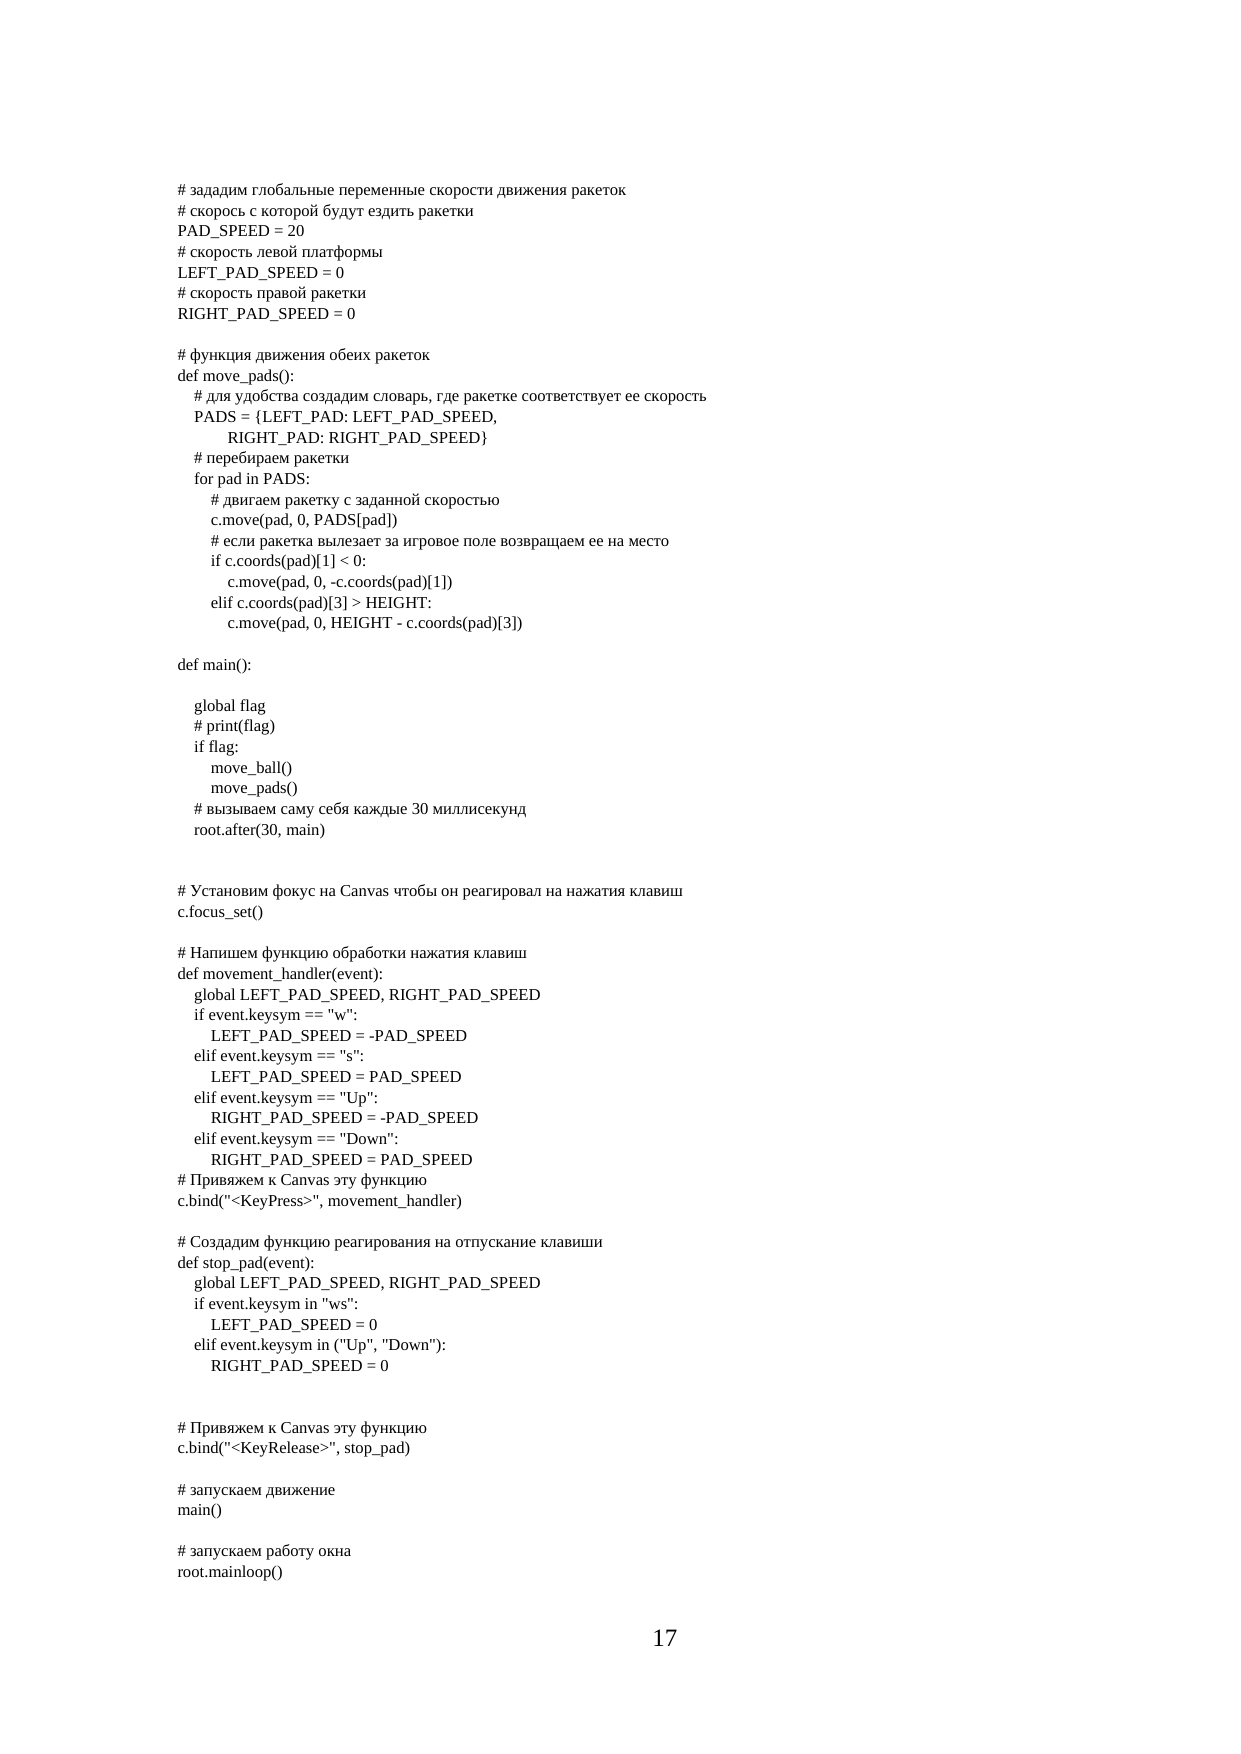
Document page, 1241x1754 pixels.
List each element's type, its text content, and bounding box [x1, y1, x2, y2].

text elif event.keysym == "Down": [177, 1129, 1152, 1148]
text # скорость правой ракетки [177, 283, 1152, 302]
text def movement_handler(event): [177, 964, 1152, 983]
text # если ракетка вылезает за игровое поле возвращаем ее на место [177, 531, 1152, 550]
text for pad in PADS: [177, 469, 1152, 488]
text # print(flag) [177, 716, 1152, 735]
text c.bind("<KeyPress>", movement_handler) [177, 1191, 1152, 1210]
text LEFT_PAD_SPEED = 0 [177, 1314, 1152, 1333]
text root.after(30, main) [177, 819, 1152, 838]
text if flag: [177, 737, 1152, 756]
text # для удобства создадим словарь, где ракетке соответствует ее скорость [177, 386, 1152, 405]
text # двигаем ракетку с заданной скоростью [177, 489, 1152, 508]
text LEFT_PAD_SPEED = -PAD_SPEED [177, 1026, 1152, 1045]
text c.move(pad, 0, PADS[pad]) [177, 510, 1152, 529]
text c.move(pad, 0, -c.coords(pad)[1]) [177, 572, 1152, 591]
text PAD_SPEED = 20 [177, 221, 1152, 240]
text RIGHT_PAD_SPEED = 0 [177, 304, 1152, 323]
text if event.keysym == "w": [177, 1005, 1152, 1024]
text PADS = {LEFT_PAD: LEFT_PAD_SPEED, [177, 407, 1152, 426]
text elif event.keysym == "Up": [177, 1087, 1152, 1107]
text RIGHT_PAD_SPEED = 0 [177, 1356, 1152, 1375]
text elif event.keysym in ("Up", "Down"): [177, 1335, 1152, 1354]
text global LEFT_PAD_SPEED, RIGHT_PAD_SPEED [177, 984, 1152, 1003]
text # скорось с которой будут ездить ракетки [177, 201, 1152, 220]
text LEFT_PAD_SPEED = PAD_SPEED [177, 1067, 1152, 1086]
text # Привяжем к Canvas эту функцию [177, 1170, 1152, 1189]
text # перебираем ракетки [177, 448, 1152, 467]
text # запускаем движение [177, 1479, 1152, 1498]
text if event.keysym in "ws": [177, 1294, 1152, 1313]
text global flag [177, 696, 1152, 715]
text LEFT_PAD_SPEED = 0 [177, 262, 1152, 282]
text if c.coords(pad)[1] < 0: [177, 551, 1152, 570]
text c.bind("<KeyRelease>", stop_pad) [177, 1438, 1152, 1457]
text move_pads() [177, 778, 1152, 797]
text main() [177, 1500, 1152, 1519]
text c.move(pad, 0, HEIGHT - c.coords(pad)[3]) [177, 613, 1152, 632]
text # Привяжем к Canvas эту функцию [177, 1417, 1152, 1437]
text # зададим глобальные переменные скорости движения ракеток [177, 180, 1152, 199]
text move_ball() [177, 757, 1152, 777]
text elif event.keysym == "s": [177, 1046, 1152, 1065]
text # Напишем функцию обработки нажатия клавиш [177, 943, 1152, 962]
text RIGHT_PAD_SPEED = -PAD_SPEED [177, 1108, 1152, 1127]
text global LEFT_PAD_SPEED, RIGHT_PAD_SPEED [177, 1273, 1152, 1292]
text c.focus_set() [177, 902, 1152, 921]
text root.mainloop() [177, 1562, 1152, 1581]
text elif c.coords(pad)[3] > HEIGHT: [177, 592, 1152, 612]
text # Установим фокус на Canvas чтобы он реагировал на нажатия клавиш [177, 881, 1152, 900]
text # скорость левой платформы [177, 242, 1152, 261]
text # Создадим функцию реагирования на отпускание клавиши [177, 1232, 1152, 1251]
text def move_pads(): [177, 366, 1152, 385]
text # запускаем работу окна [177, 1541, 1152, 1560]
text # функция движения обеих ракеток [177, 345, 1152, 364]
text def stop_pad(event): [177, 1252, 1152, 1272]
text RIGHT_PAD_SPEED = PAD_SPEED [177, 1149, 1152, 1168]
text def main(): [177, 654, 1152, 673]
text # вызываем саму себя каждые 30 миллисекунд [177, 799, 1152, 818]
text RIGHT_PAD: RIGHT_PAD_SPEED} [177, 427, 1152, 447]
